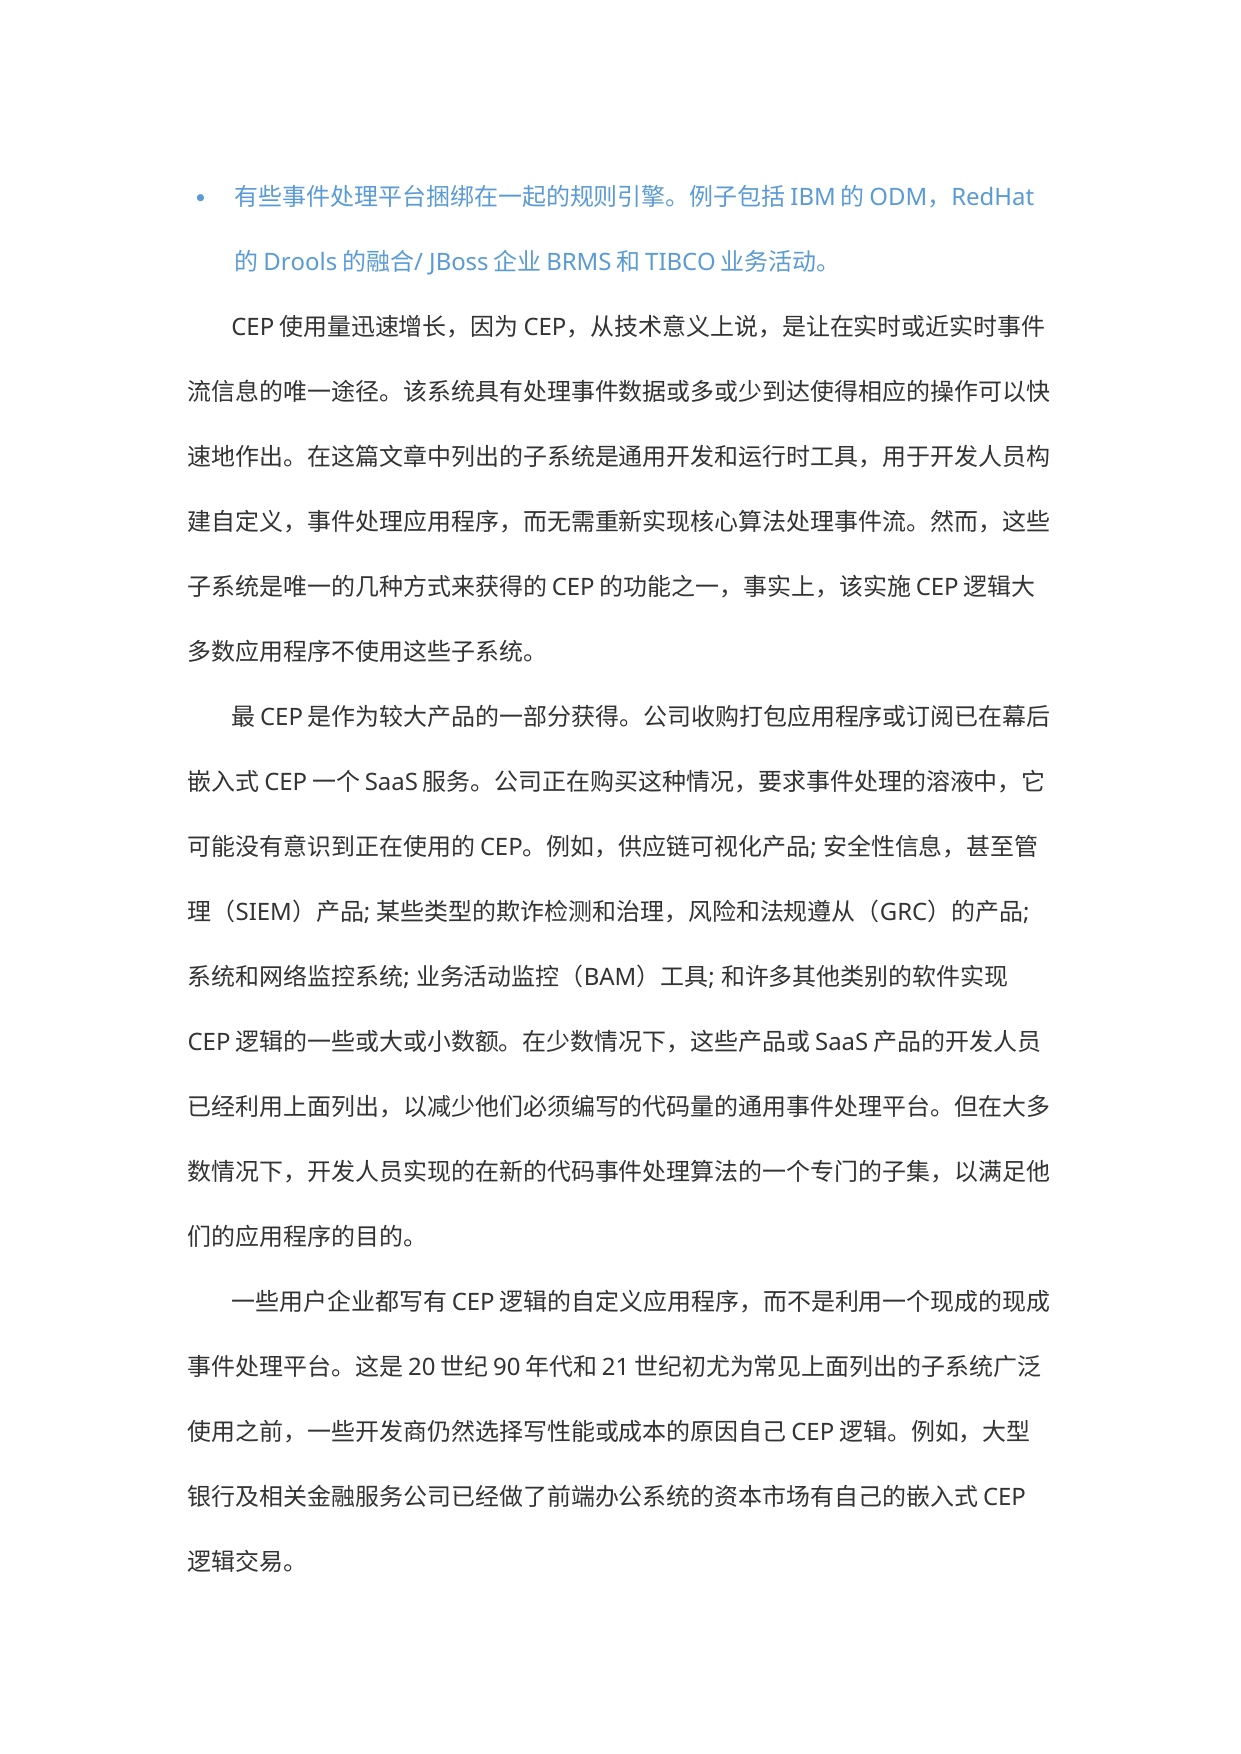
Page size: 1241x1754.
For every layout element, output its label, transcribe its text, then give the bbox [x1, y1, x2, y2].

text CEP使用量迅速增长，因为CEP，从技术意义上说，是让在实时或近实时事件流信息的唯一途径。该系统具有处理事件数据或多或少到达使得相应的操作可以快速地作出。在这篇文章中列出的子系统是通用开发和运行时工具，用于开发人员构建自定义，事件处理应用程序，而无需重新实现核心算法处理事件流。然而，这些子系统是唯一的几种方式来获得的CEP的功能之一，事实上，该实施CEP逻辑大多数应用程序不使用这些子系统。 [187, 292, 1053, 682]
text 最CEP是作为较大产品的一部分获得。公司收购打包应用程序或订阅已在幕后嵌入式CEP一个SaaS服务。公司正在购买这种情况，要求事件处理的溶液中，它可能没有意识到正在使用的CEP。例如，供应链可视化产品; 安全性信息，甚至管理（SIEM）产品; 某些类型的欺诈检测和治理，风险和法规遵从（GRC）的产品; 系统和网络监控系统; 业务活动监控（BAM）工具; 和许多其他类别的软件实现CEP逻辑的一些或大或小数额。在少数情况下，这些产品或SaaS产品的开发人员已经利用上面列出，以减少他们必须编写的代码量的通用事件处理平台。但在大多数情况下，开发人员实现的在新的代码事件处理算法的一个专门的子集，以满足他们的应用程序的目的。 [187, 682, 1053, 1267]
text 一些用户企业都写有CEP逻辑的自定义应用程序，而不是利用一个现成的现成事件处理平台。这是20世纪90年代和21世纪初尤为常见上面列出的子系统广泛使用之前，一些开发商仍然选择写性能或成本的原因自己CEP逻辑。例如，大型银行及相关金融服务公司已经做了前端办公系统的资本市场有自己的嵌入式CEP逻辑交易。 [187, 1267, 1053, 1592]
list 有些事件处理平台捆绑在一起的规则引擎。例子包括IBM的ODM，RedHat的Drools的融合/ JBoss企业BRMS和TIBCO业务活动。 [197, 162, 1053, 292]
